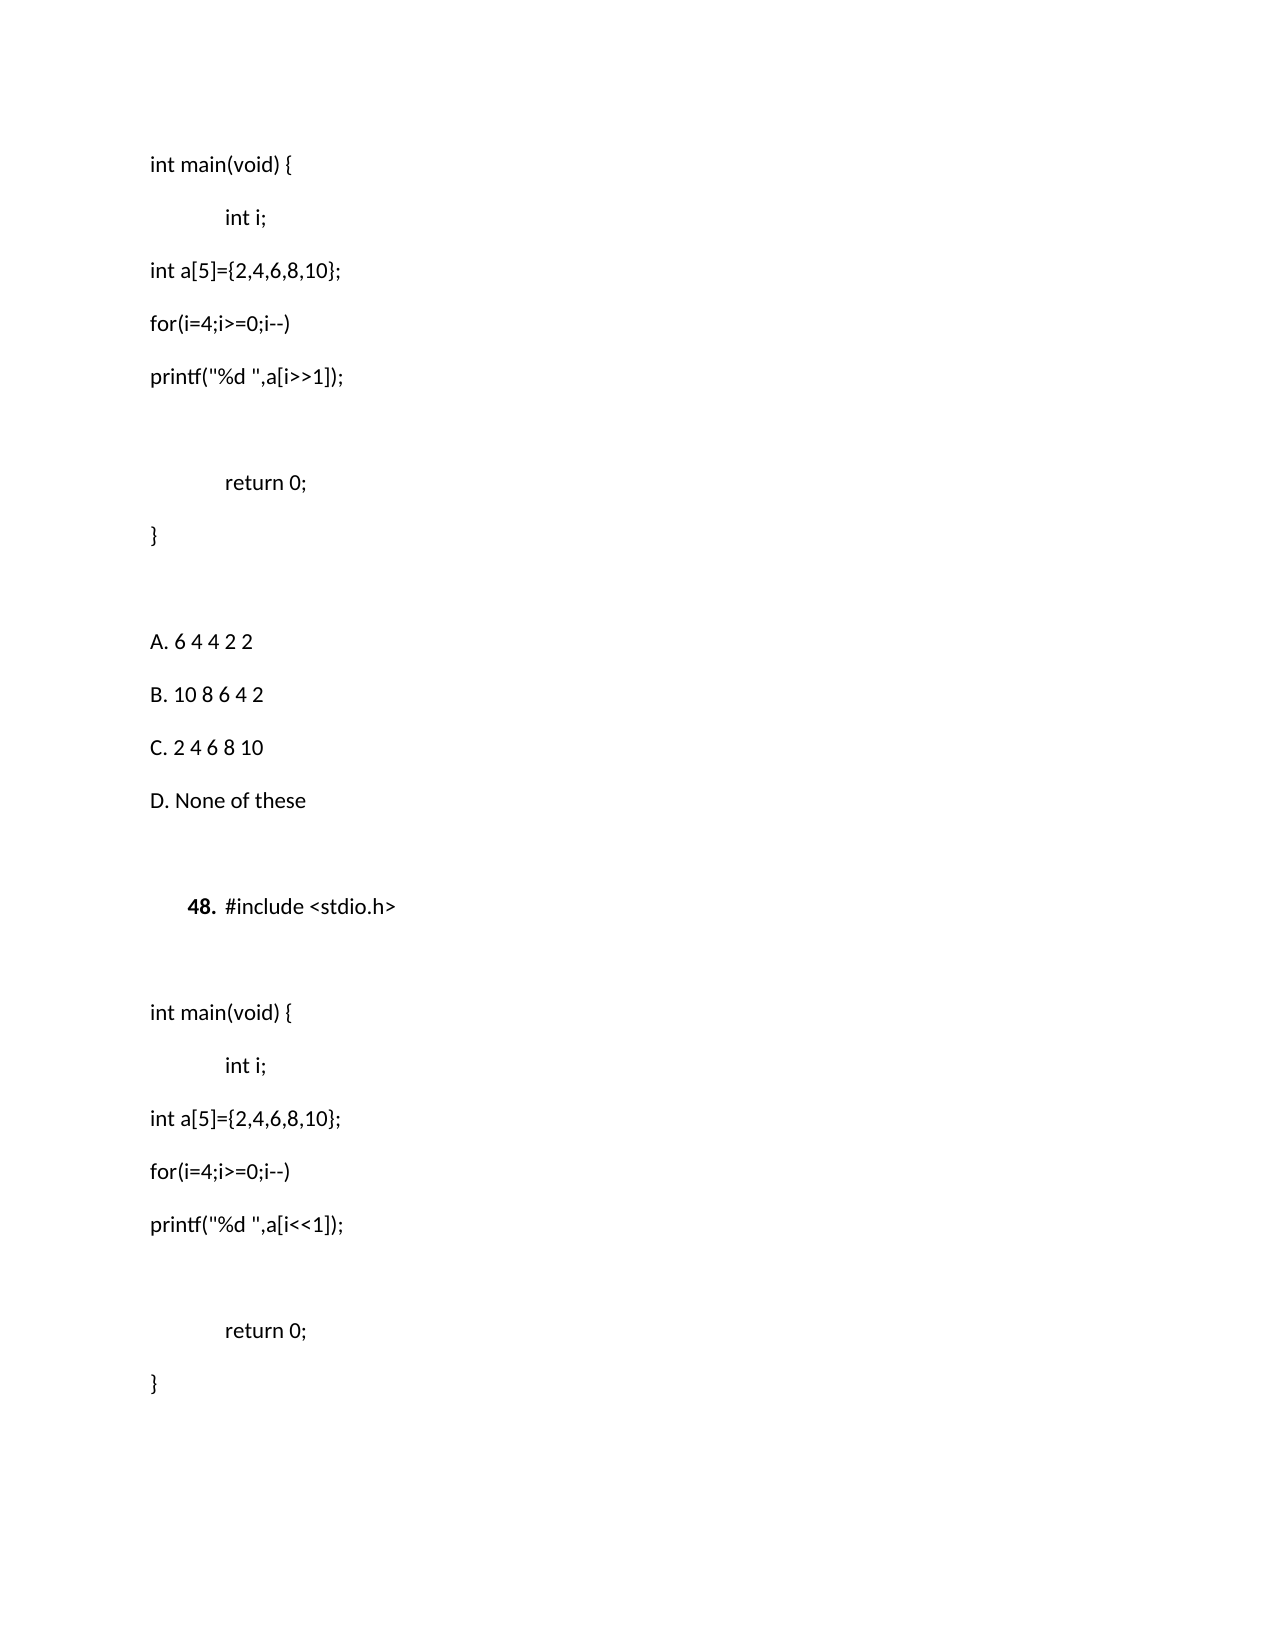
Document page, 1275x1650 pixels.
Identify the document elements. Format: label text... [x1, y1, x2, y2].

text A. 6 4 4 2 2 [150, 627, 1125, 655]
text printf("%d ",a[i<<1]); [150, 1210, 1125, 1238]
text B. 10 8 6 4 2 [150, 680, 1125, 708]
text return 0; [150, 468, 1125, 496]
text int a[5]={2,4,6,8,10}; [150, 256, 1125, 284]
text printf("%d ",a[i>>1]); [150, 362, 1125, 390]
text int main(void) { [150, 998, 1125, 1026]
text D. None of these [150, 786, 1125, 814]
text } [150, 521, 1125, 549]
text for(i=4;i>=0;i--) [150, 1157, 1125, 1185]
text C. 2 4 6 8 10 [150, 733, 1125, 761]
text } [150, 1369, 1125, 1397]
text return 0; [150, 1316, 1125, 1344]
text for(i=4;i>=0;i--) [150, 309, 1125, 337]
list #include <stdio.h> [187, 892, 1125, 920]
text int a[5]={2,4,6,8,10}; [150, 1104, 1125, 1132]
text int main(void) { [150, 150, 1125, 178]
text int i; [150, 203, 1125, 231]
text int i; [150, 1051, 1125, 1079]
